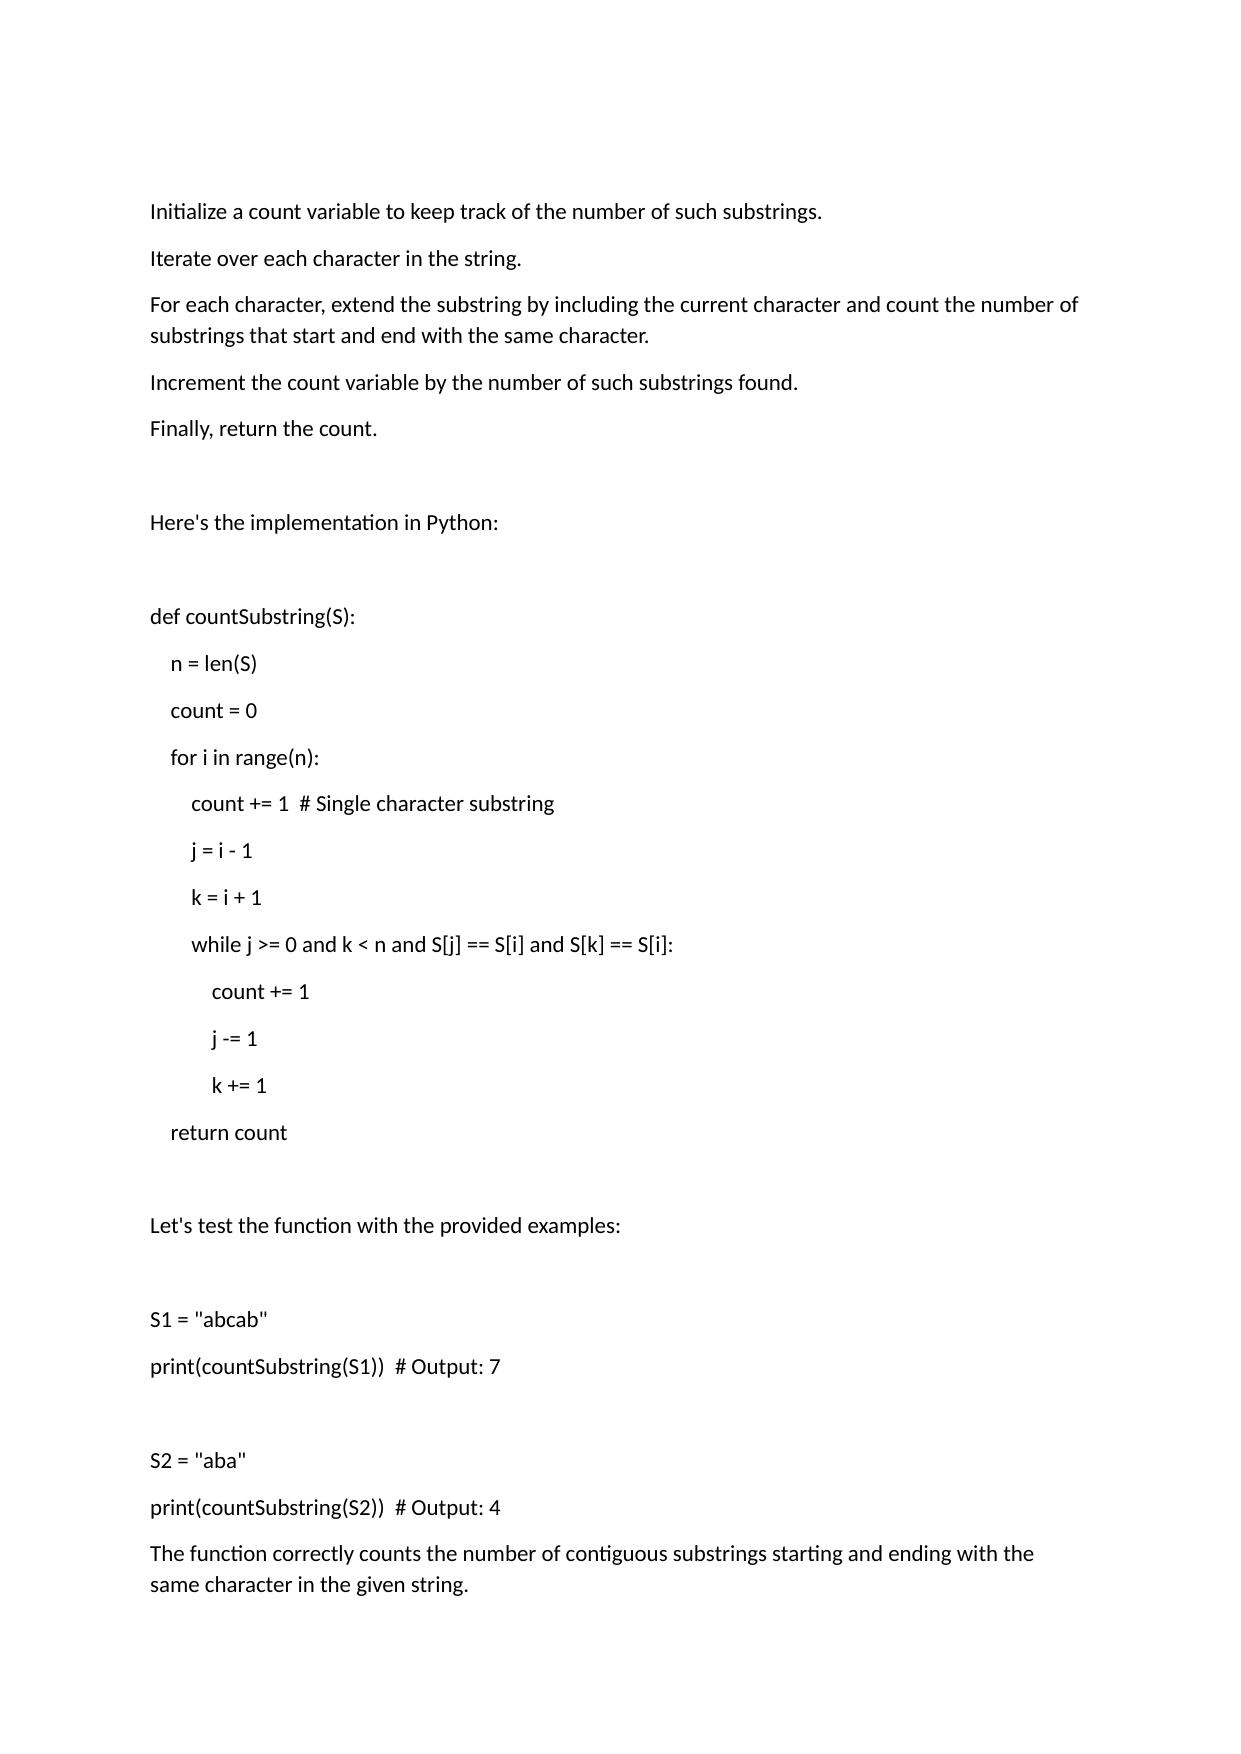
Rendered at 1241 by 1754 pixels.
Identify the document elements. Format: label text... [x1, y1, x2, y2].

text Iterate over each character in the string. [150, 244, 1090, 272]
text Initialize a count variable to keep track of the number of such substrings. [150, 197, 1090, 225]
text S1 = "abcab" [150, 1305, 1090, 1333]
text while j >= 0 and k < n and S[j] == S[i] and S[k] == S[i]: [150, 930, 1090, 958]
text print(countSubstring(S2)) # Output: 4 [150, 1493, 1090, 1521]
text count = 0 [150, 696, 1090, 724]
text count += 1 [150, 977, 1090, 1005]
text Here's the implementation in Python: [150, 508, 1090, 536]
text For each character, extend the substring by including the current character and count the number of substrings that start and end with the same character. [150, 291, 1090, 349]
text S2 = "aba" [150, 1446, 1090, 1474]
text n = len(S) [150, 649, 1090, 677]
text return count [150, 1118, 1090, 1146]
text for i in range(n): [150, 743, 1090, 771]
text The function correctly counts the number of contiguous substrings starting and ending with the same character in the given string. [150, 1539, 1090, 1598]
text Increment the count variable by the number of such substrings found. [150, 368, 1090, 396]
text k = i + 1 [150, 883, 1090, 911]
text Let's test the function with the provided examples: [150, 1211, 1090, 1239]
text print(countSubstring(S1)) # Output: 7 [150, 1352, 1090, 1380]
text j -= 1 [150, 1024, 1090, 1052]
text j = i - 1 [150, 836, 1090, 864]
text def countSubstring(S): [150, 602, 1090, 630]
text k += 1 [150, 1071, 1090, 1099]
text count += 1 # Single character substring [150, 789, 1090, 818]
text Finally, return the count. [150, 414, 1090, 443]
